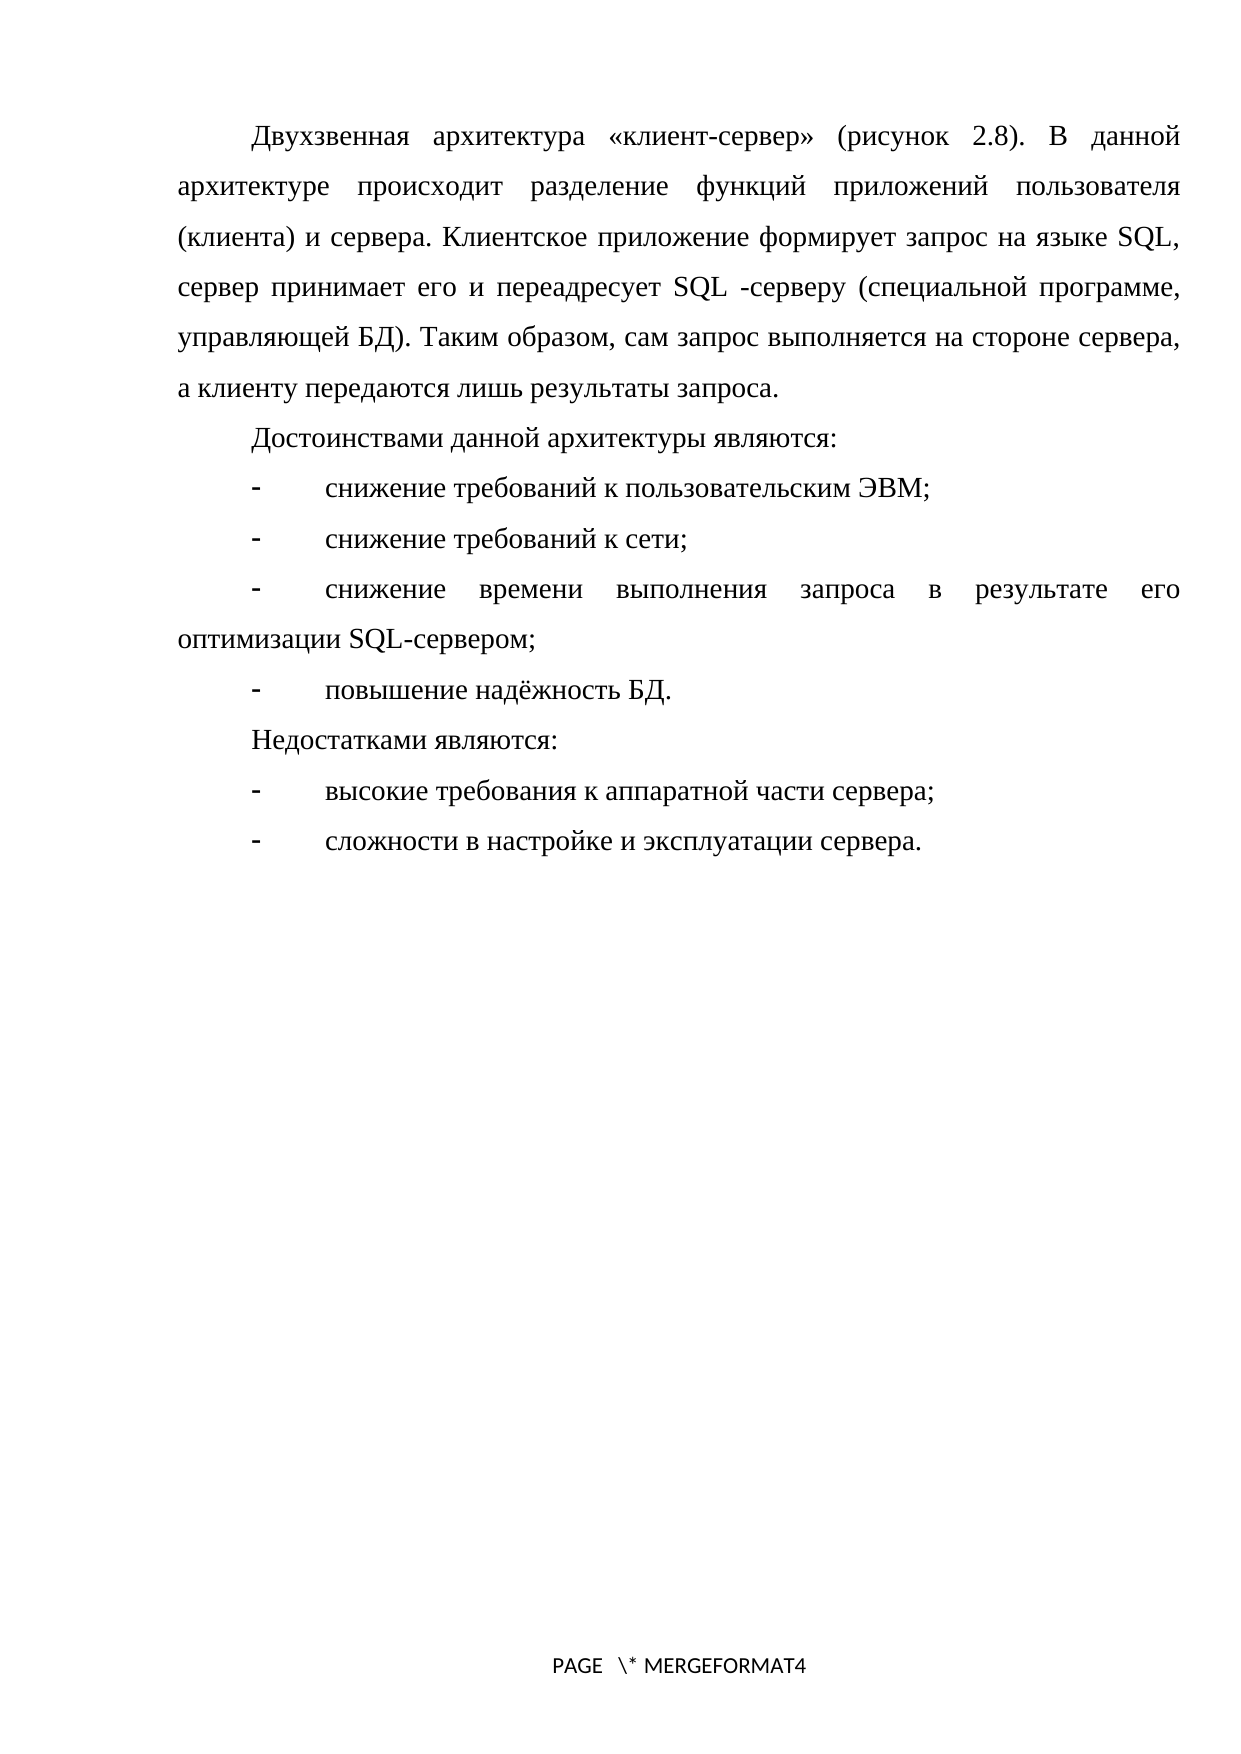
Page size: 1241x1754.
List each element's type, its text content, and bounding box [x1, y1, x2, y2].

list снижение требований к сети; [177, 521, 1181, 554]
text Двухзвенная архитектура «клиент-сервер» (рисунок 2.8). В данной архитектуре происходит разделение функций приложений пользователя (клиента) и сервера. Клиентское приложение формирует запрос на языке SQL, сервер принимает его и переадресует SQL -серверу (специальной программе, управляющей БД). Таким образом, сам запрос выполняется на стороне сервера, а клиенту передаются лишь результаты запроса. [177, 118, 1181, 403]
list высокие требования к аппаратной части сервера; [177, 773, 1181, 806]
text Достоинствами данной архитектуры являются: [177, 420, 1181, 453]
text Недостатками являются: [177, 722, 1181, 756]
list повышение надёжность БД. [177, 672, 1181, 706]
list сложности в настройке и эксплуатации сервера. [177, 823, 1181, 857]
list снижение времени выполнения запроса в результате его оптимизации SQL-сервером; [177, 571, 1181, 655]
list снижение требований к пользовательским ЭВМ; [177, 470, 1181, 504]
